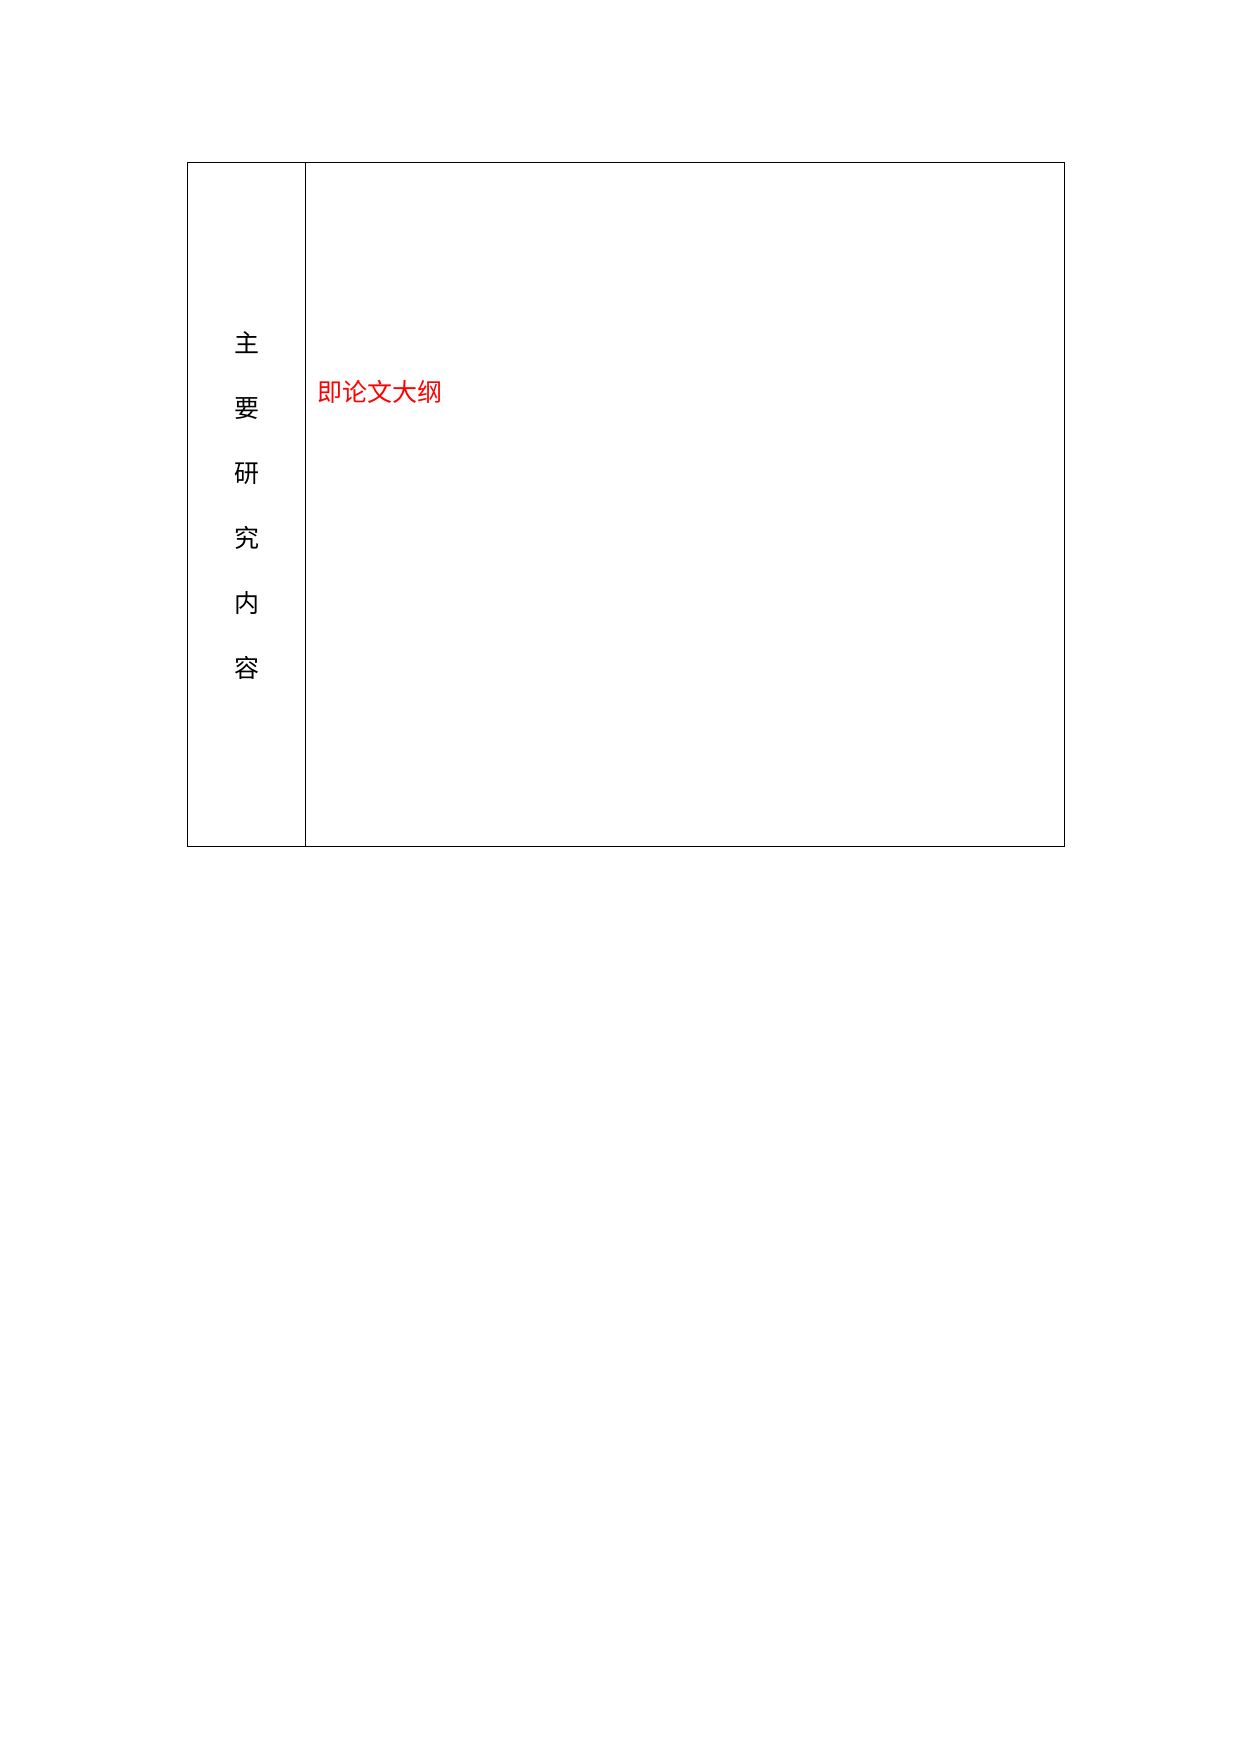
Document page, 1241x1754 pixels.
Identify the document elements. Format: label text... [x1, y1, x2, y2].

table_cell 即论文大纲 [306, 163, 1064, 846]
table_cell 主 要 研 究 内 容 [188, 163, 305, 846]
